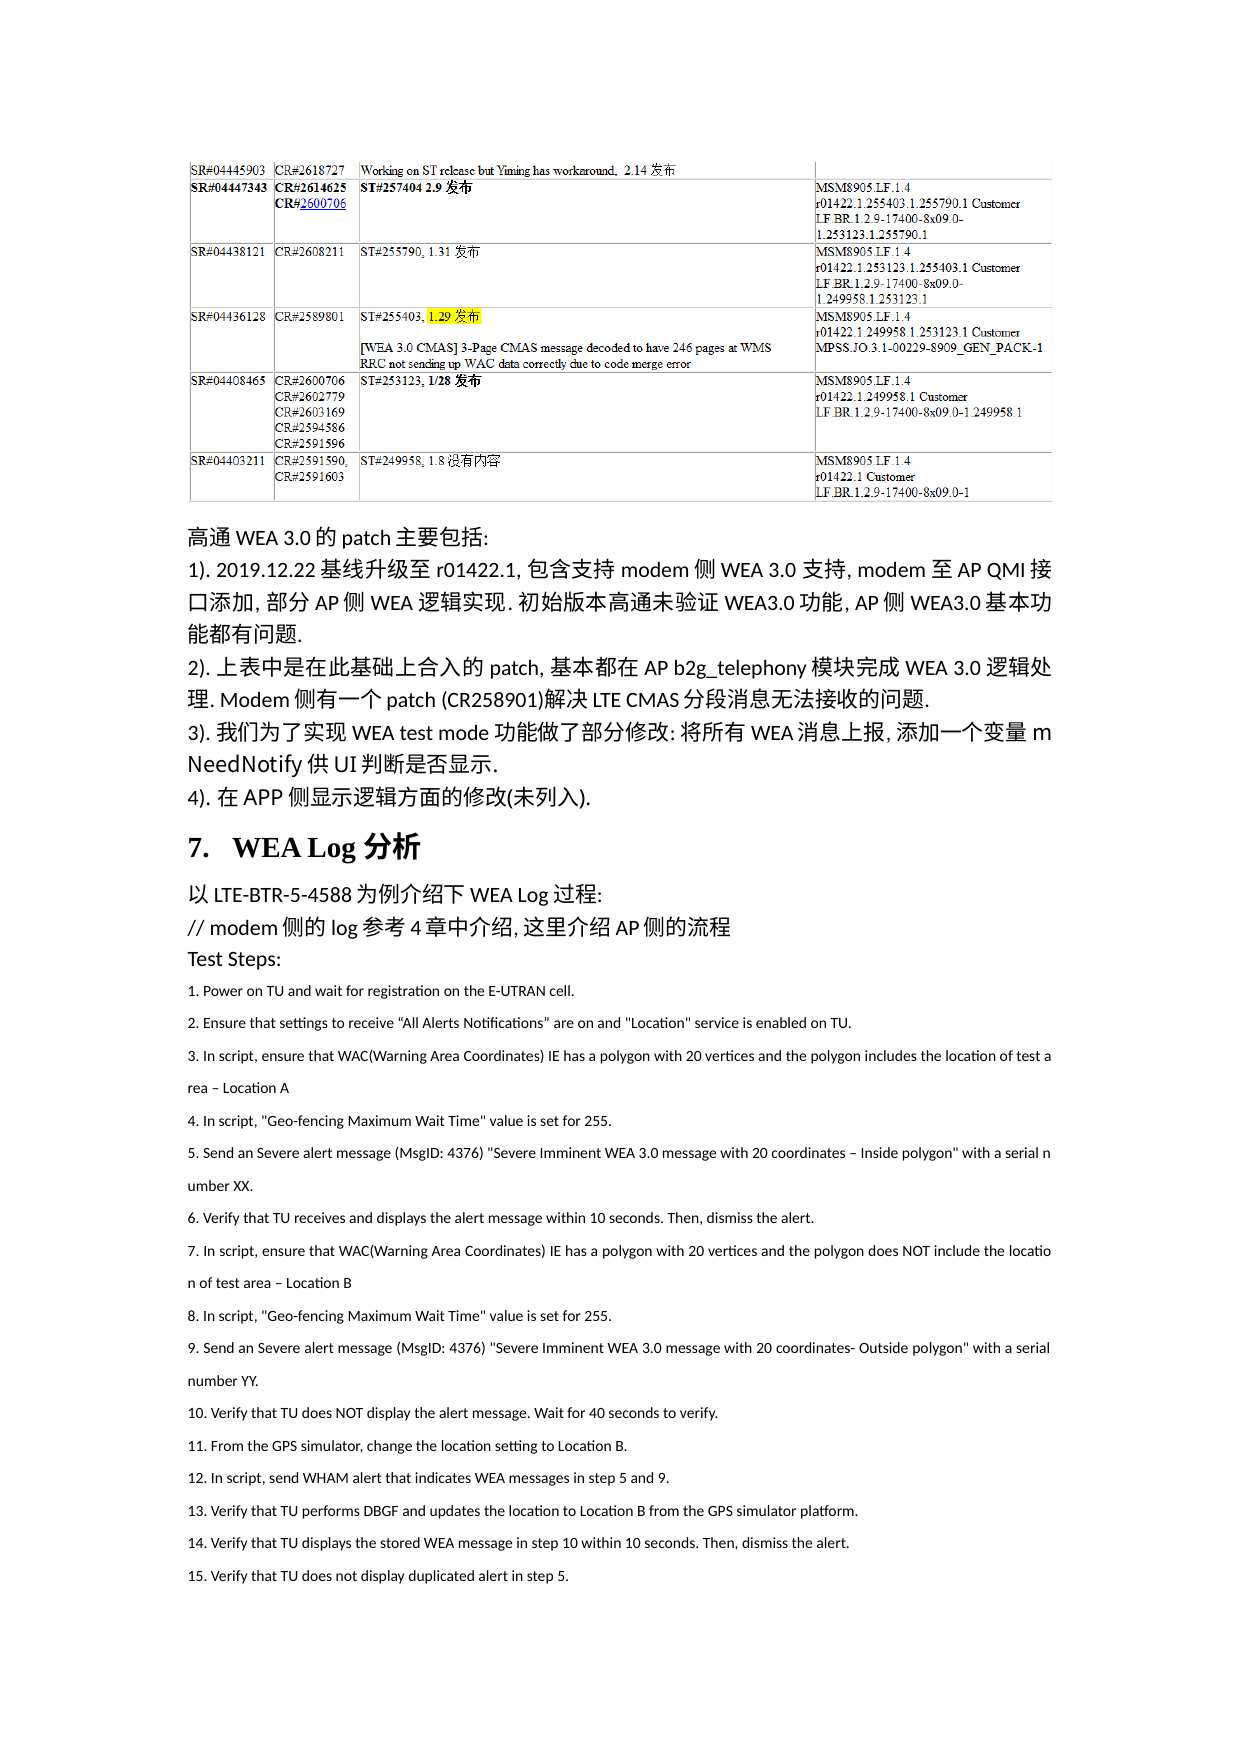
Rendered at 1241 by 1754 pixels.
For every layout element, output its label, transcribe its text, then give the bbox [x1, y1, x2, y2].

list // modem侧的log参考4章中介绍, 这里介绍AP侧的流程 [187, 909, 1053, 942]
list . 2019.12.22基线升级至r01422.1, 包含支持modem侧WEA 3.0 支持, modem至AP QMI接口添加, 部分AP侧WEA逻辑实现. 初始版本高通未验证WEA3.0功能, AP侧WEA3.0基本功能都有问题. [187, 552, 1053, 649]
text 12. In script, send WHAM alert that indicates WEA messages in step 5 and 9. [187, 1462, 1053, 1494]
text 14. Verify that TU displays the stored WEA message in step 10 within 10 seconds. Then, dismiss the alert. [187, 1527, 1053, 1559]
list . 在APP侧显示逻辑方面的修改(未列入). [187, 779, 1053, 812]
list 以LTE-BTR-5-4588为例介绍下WEA Log过程: [187, 877, 1053, 909]
text 1. Power on TU and wait for registration on the E-UTRAN cell. [187, 974, 1053, 1007]
text 13. Verify that TU performs DBGF and updates the location to Location B from the GPS simulator platform. [187, 1494, 1053, 1527]
subtitle WEA Log 分析 [187, 812, 1053, 877]
text 6. Verify that TU receives and displays the alert message within 10 seconds. Then, dismiss the alert. [187, 1202, 1053, 1234]
text 3. In script, ensure that WAC(Warning Area Coordinates) IE has a polygon with 20 vertices and the polygon includes the location of test area – Location A [187, 1039, 1053, 1104]
text 7. In script, ensure that WAC(Warning Area Coordinates) IE has a polygon with 20 vertices and the polygon does NOT include the location of test area – Location B [187, 1234, 1053, 1299]
list . 上表中是在此基础上合入的patch, 基本都在AP b2g_telephony模块完成WEA 3.0逻辑处理. Modem侧有一个patch (CR258901)解决LTE CMAS分段消息无法接收的问题. [187, 649, 1053, 714]
text 5. Send an Severe alert message (MsgID: 4376) "Severe Imminent WEA 3.0 message with 20 coordinates – Inside polygon" with a serial number XX. [187, 1137, 1053, 1202]
text 2. Ensure that settings to receive “All Alerts Notifications” are on and "Location" service is enabled on TU. [187, 1007, 1053, 1039]
text 15. Verify that TU does not display duplicated alert in step 5. [187, 1559, 1053, 1592]
text 8. In script, "Geo-fencing Maximum Wait Time" value is set for 255. [187, 1299, 1053, 1332]
picture [187, 162, 1052, 502]
text 9. Send an Severe alert message (MsgID: 4376) "Severe Imminent WEA 3.0 message with 20 coordinates- Outside polygon" with a serial number YY. [187, 1332, 1053, 1397]
text Test Steps: [187, 942, 1053, 974]
text 高通WEA 3.0的patch主要包括: [187, 519, 1053, 552]
list . 我们为了实现WEA test mode功能做了部分修改: 将所有WEA消息上报, 添加一个变量mNeedNotify供UI判断是否显示. [187, 714, 1053, 779]
text 4. In script, "Geo-fencing Maximum Wait Time" value is set for 255. [187, 1104, 1053, 1137]
text 10. Verify that TU does NOT display the alert message. Wait for 40 seconds to verify. [187, 1397, 1053, 1429]
text 11. From the GPS simulator, change the location setting to Location B. [187, 1429, 1053, 1462]
